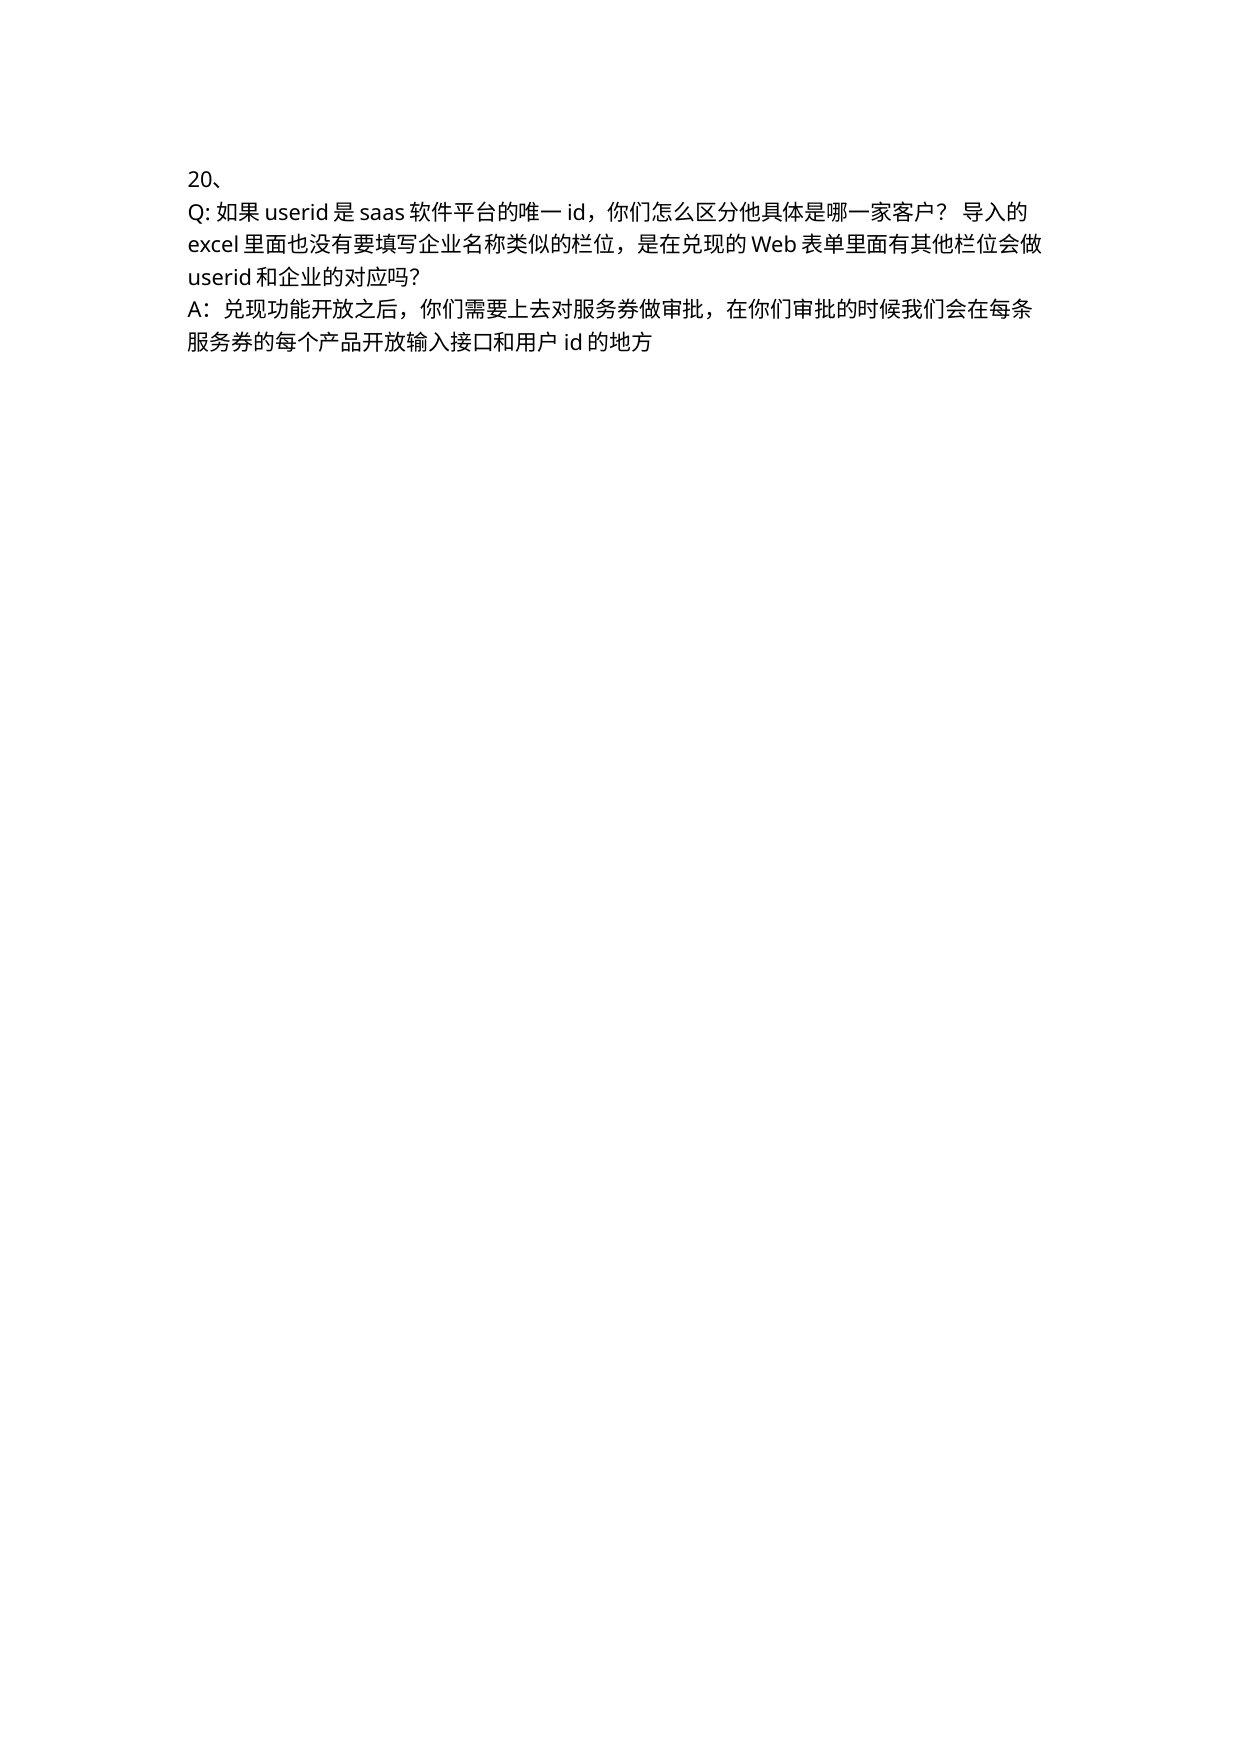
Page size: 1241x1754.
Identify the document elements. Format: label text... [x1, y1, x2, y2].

text Q: 如果userid是saas软件平台的唯一id，你们怎么区分他具体是哪一家客户？ 导入的excel里面也没有要填写企业名称类似的栏位，是在兑现的Web表单里面有其他栏位会做userid和企业的对应吗？ [187, 194, 1053, 292]
text 20、 [187, 162, 1053, 194]
text A：兑现功能开放之后，你们需要上去对服务券做审批，在你们审批的时候我们会在每条服务券的每个产品开放输入接口和用户id的地方 [187, 292, 1053, 357]
